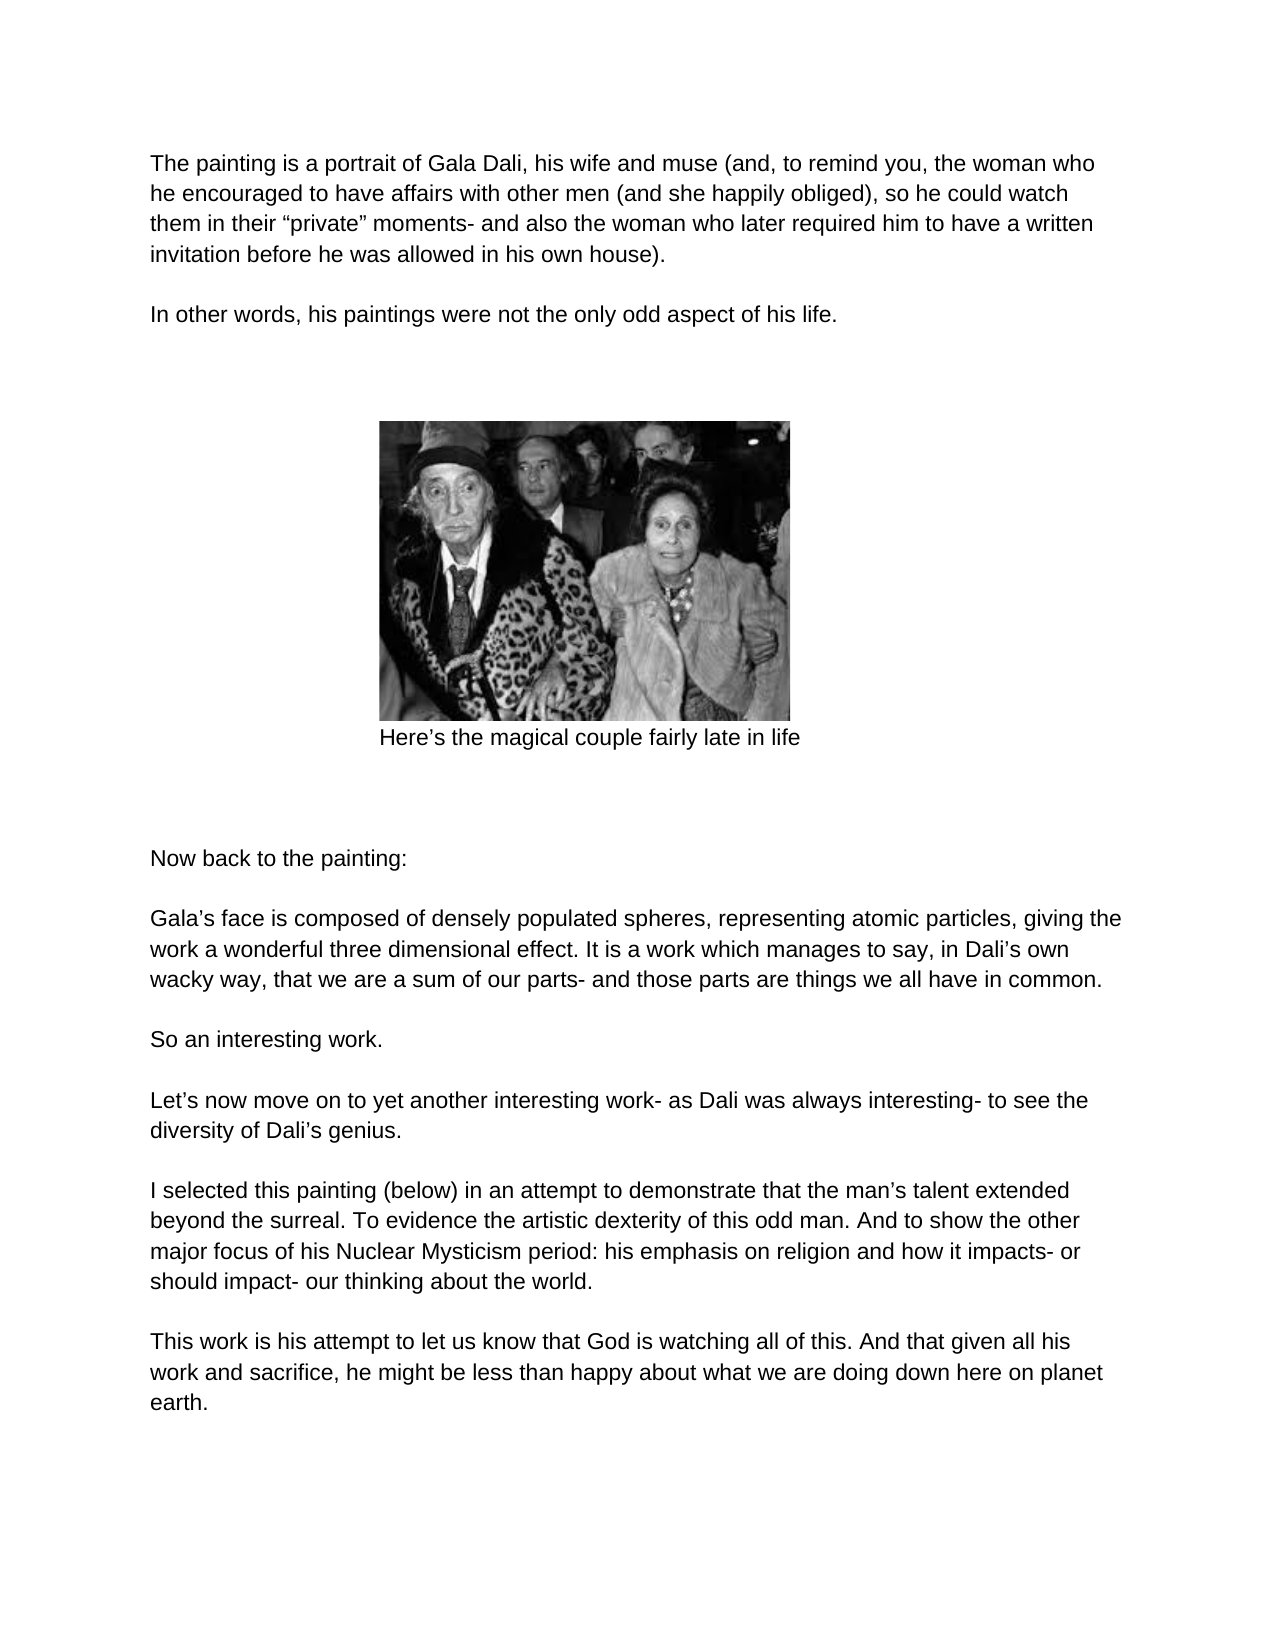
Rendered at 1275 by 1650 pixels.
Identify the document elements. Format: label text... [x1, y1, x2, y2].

text Now back to the painting: [150, 845, 1125, 871]
text In other words, his paintings were not the only odd aspect of his life. [150, 301, 1125, 327]
text So an interesting work. [150, 1026, 1125, 1053]
text This work is his attempt to let us know that God is watching all of this. And that given all his work and sacrifice, he might be less than happy about what we are doing down here on planet earth. [150, 1328, 1125, 1415]
text I selected this painting (below) in an attempt to demonstrate that the man’s talent extended beyond the surreal. To evidence the artistic dexterity of this odd man. And to show the other major focus of his Nuclear Mysticism period: his emphasis on religion and how it impacts- or should impact- our thinking about the world. [150, 1177, 1125, 1294]
text The painting is a portrait of Gala Dali, his wife and muse (and, to remind you, the woman who he encouraged to have affairs with other men (and she happily obliged), so he could watch them in their “private” moments- and also the woman who later required him to have a written invitation before he was allowed in his own house). [150, 150, 1125, 267]
text Here’s the magical couple fairly late in life [150, 724, 1125, 751]
text Let’s now move on to yet another interesting work- as Dali was always interesting- to see the diversity of Dali’s genius. [150, 1087, 1125, 1143]
picture [379, 421, 791, 721]
text Gala’s face is composed of densely populated spheres, representing atomic particles, giving the work a wonderful three dimensional effect. It is a work which manages to say, in Dali’s own wacky way, that we are a sum of our parts- and those parts are things we all have in common. [150, 905, 1125, 992]
